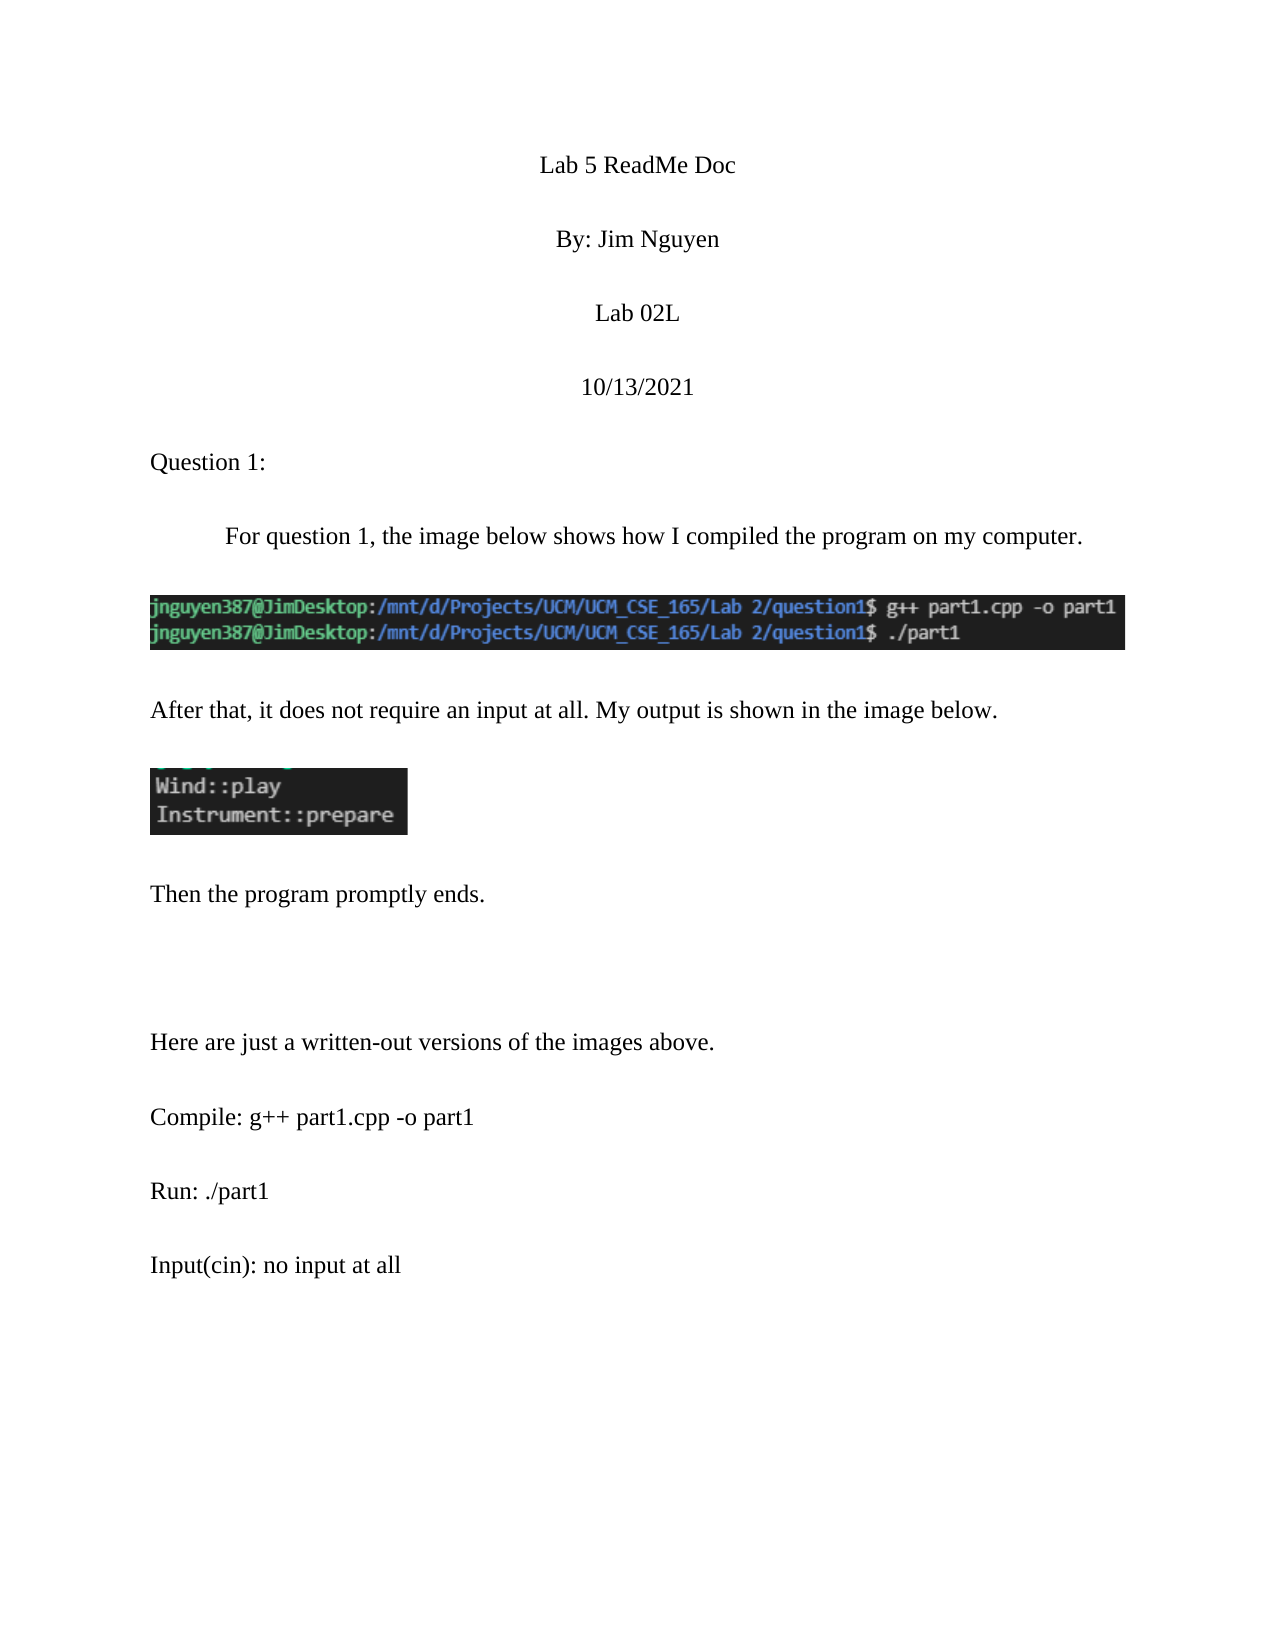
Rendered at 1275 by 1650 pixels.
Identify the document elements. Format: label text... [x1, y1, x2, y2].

text For question 1, the image below shows how I compiled the program on my computer. [150, 521, 1125, 549]
text 10/13/2021 [150, 372, 1125, 401]
text Compile: g++ part1.cpp -o part1 [150, 1102, 1125, 1130]
text Lab 5 ReadMe Doc [150, 150, 1125, 179]
text Input(cin): no input at all [150, 1250, 1125, 1279]
text After that, it does not require an input at all. My output is shown in the image below. [150, 695, 1125, 723]
picture [150, 595, 1125, 650]
text Run: ./part1 [150, 1176, 1125, 1204]
text Then the program promptly ends. [150, 879, 1125, 908]
text Here are just a written-out versions of the images above. [150, 1027, 1125, 1056]
picture [150, 768, 408, 835]
text By: Jim Nguyen [150, 224, 1125, 253]
text Lab 02L [150, 298, 1125, 327]
text Question 1: [150, 447, 1125, 475]
